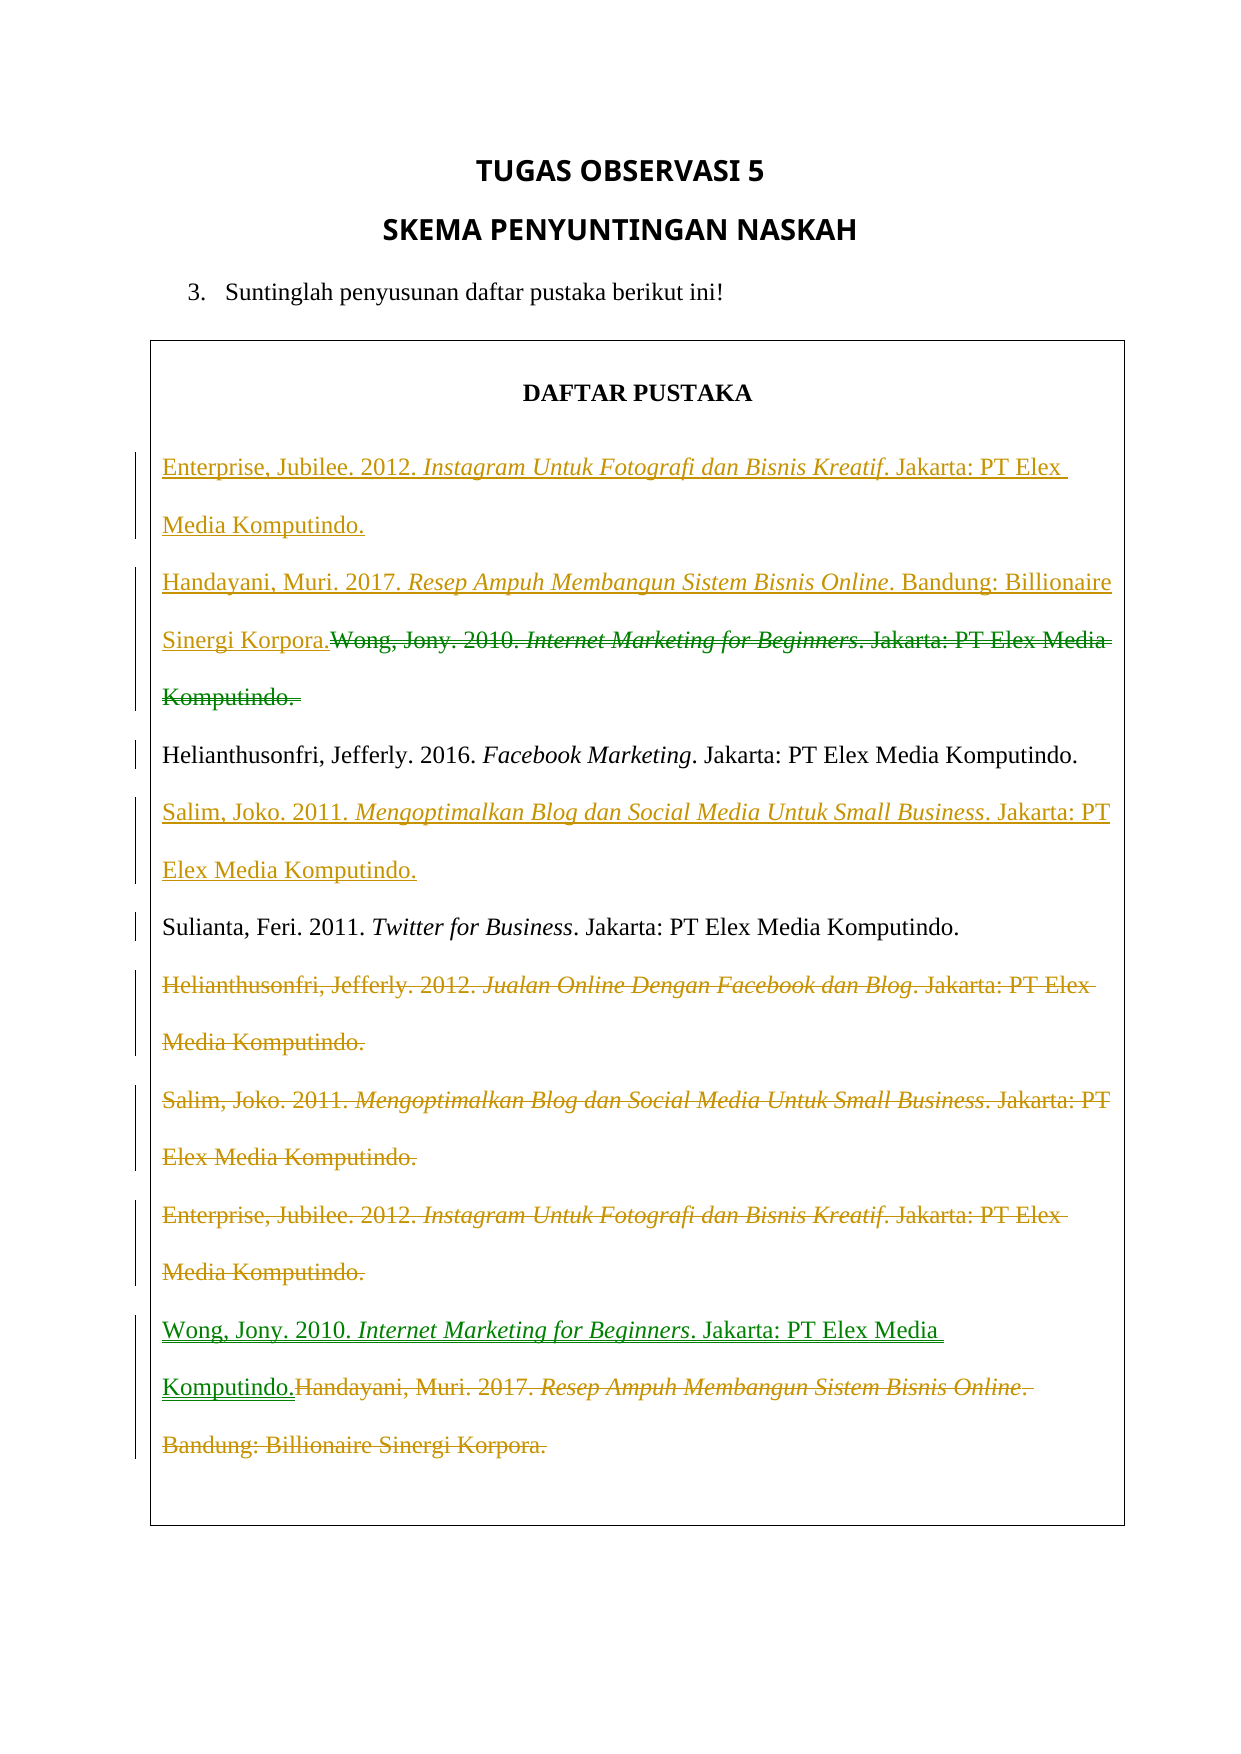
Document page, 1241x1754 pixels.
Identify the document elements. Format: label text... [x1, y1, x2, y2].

text SKEMA PENYUNTINGAN NASKAH [150, 209, 1090, 249]
list Suntinglah penyusunan daftar pustaka berikut ini! [187, 277, 1090, 306]
text TUGAS OBSERVASI 5 [150, 150, 1090, 190]
table_header DAFTAR PUSTAKA Helianthusonfri, Jefferly. 2016. Facebook Marketing. Jakarta: PT Elex Media Komputindo. Sulianta, Feri. 2011. Twitter for Business. Jakarta: PT Elex Media Komputindo. [151, 341, 1124, 1525]
